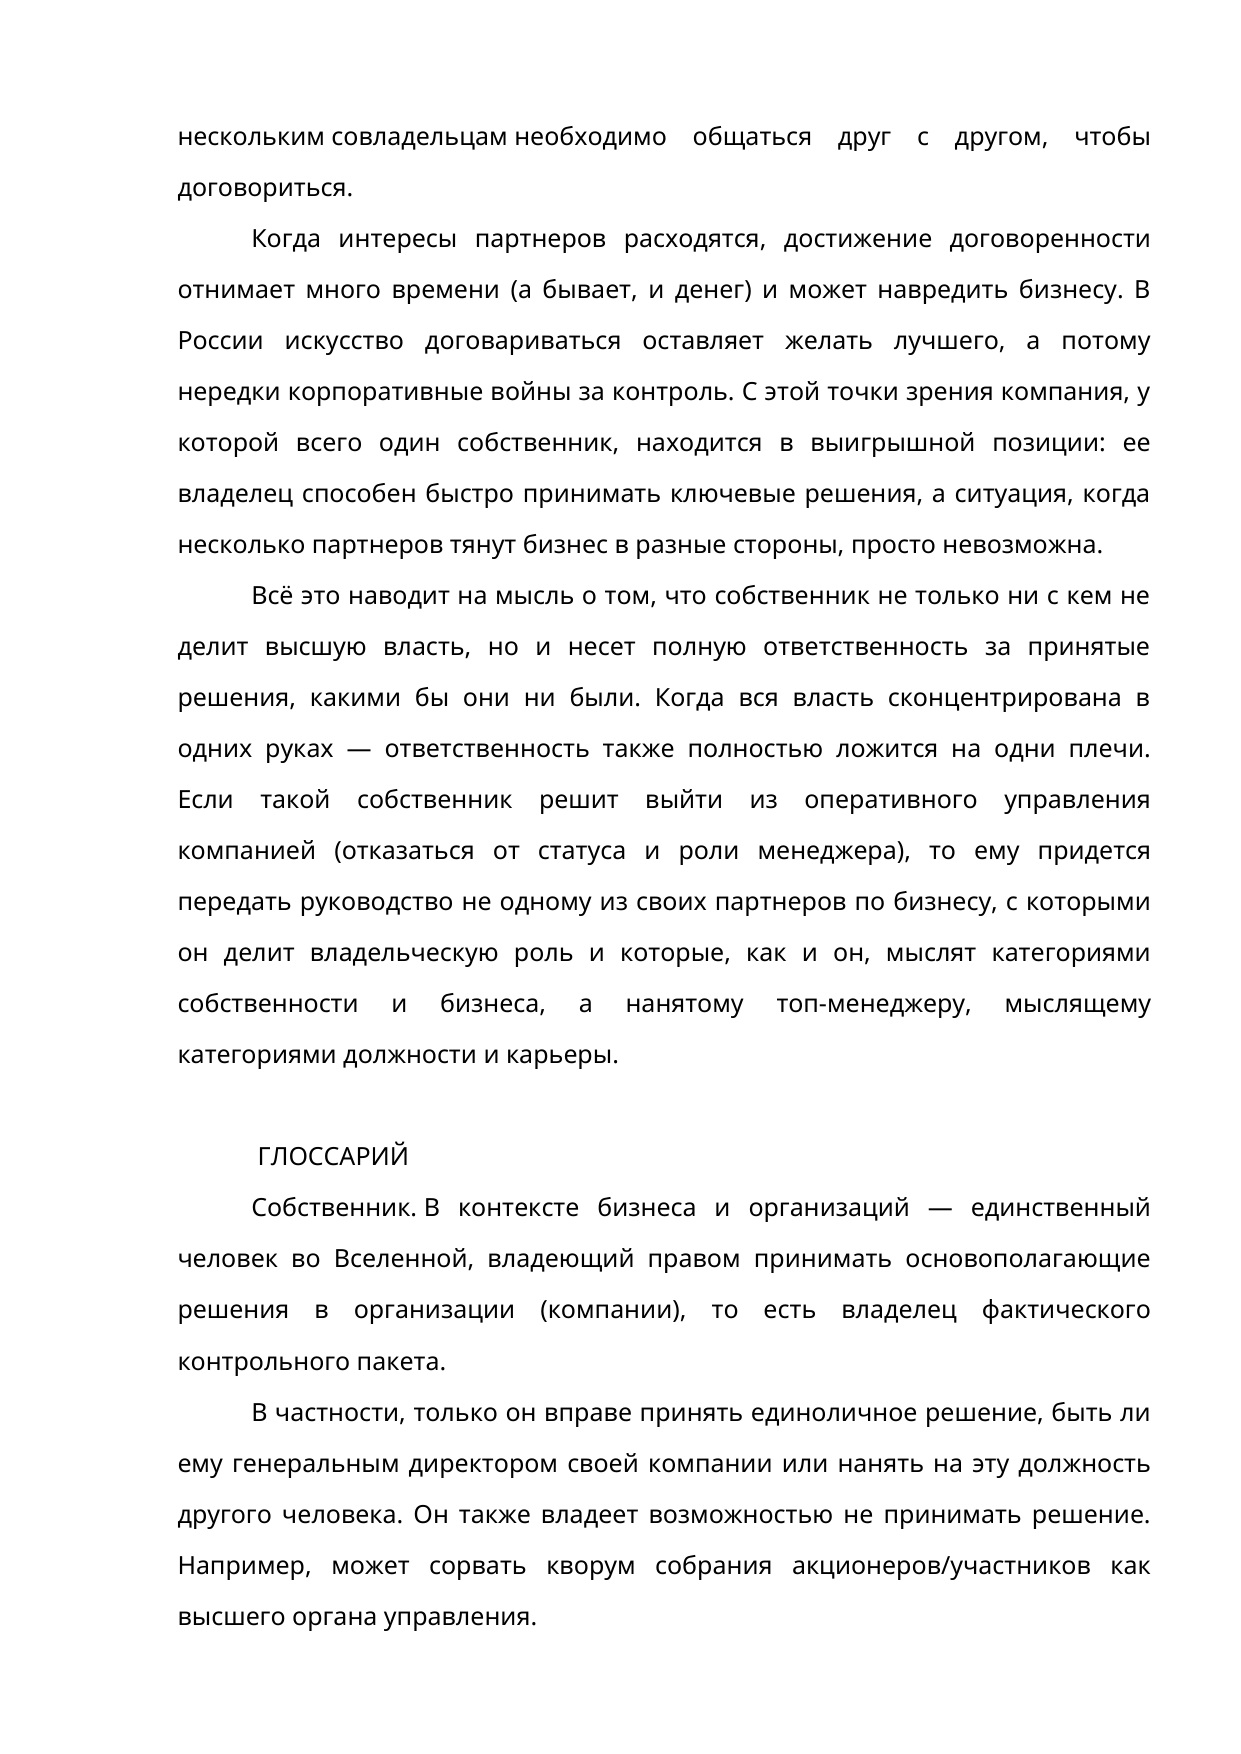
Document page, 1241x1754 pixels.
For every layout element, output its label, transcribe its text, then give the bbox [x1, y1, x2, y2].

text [177, 118, 1152, 203]
text ГЛОССАРИЙ [177, 1139, 1152, 1173]
text Когда интересы партнеров расходятся, достижение договоренности отнимает много времени (а бывает, и денег) и может навредить бизнесу. В России искусство договариваться оставляет желать лучшего, а потому нередки корпоративные войны за контроль. С этой точки зрения компания, у которой всего один собственник, находится в выигрышной позиции: ее владелец способен быстро принимать ключевые решения, а ситуация, когда несколько партнеров тянут бизнес в разные стороны, просто невозможна. [177, 220, 1152, 561]
text В частности, только он вправе принять единоличное решение, быть ли ему генеральным директором своей компании или нанять на эту должность другого человека. Он также владеет возможностью не принимать решение. Например, может сорвать кворум собрания акционеров/участников как высшего органа управления. [177, 1394, 1152, 1632]
text Собственник. В контексте бизнеса и организаций — единственный человек во Вселенной, владеющий правом принимать основополагающие решения в организации (компании), то есть владелец фактического контрольного пакета. [177, 1190, 1152, 1377]
text Всё это наводит на мысль о том, что собственник не только ни с кем не делит высшую власть, но и несет полную ответственность за принятые решения, какими бы они ни были. Когда вся власть сконцентрирована в одних руках — ответственность также полностью ложится на одни плечи. Если такой собственник решит выйти из оперативного управления компанией (отказаться от статуса и роли менеджера), то ему придется передать руководство не одному из своих партнеров по бизнесу, с которыми он делит владельческую роль и которые, как и он, мыслят категориями собственности и бизнеса, а нанятому топ-менеджеру, мыслящему категориями должности и карьеры. [177, 577, 1152, 1071]
